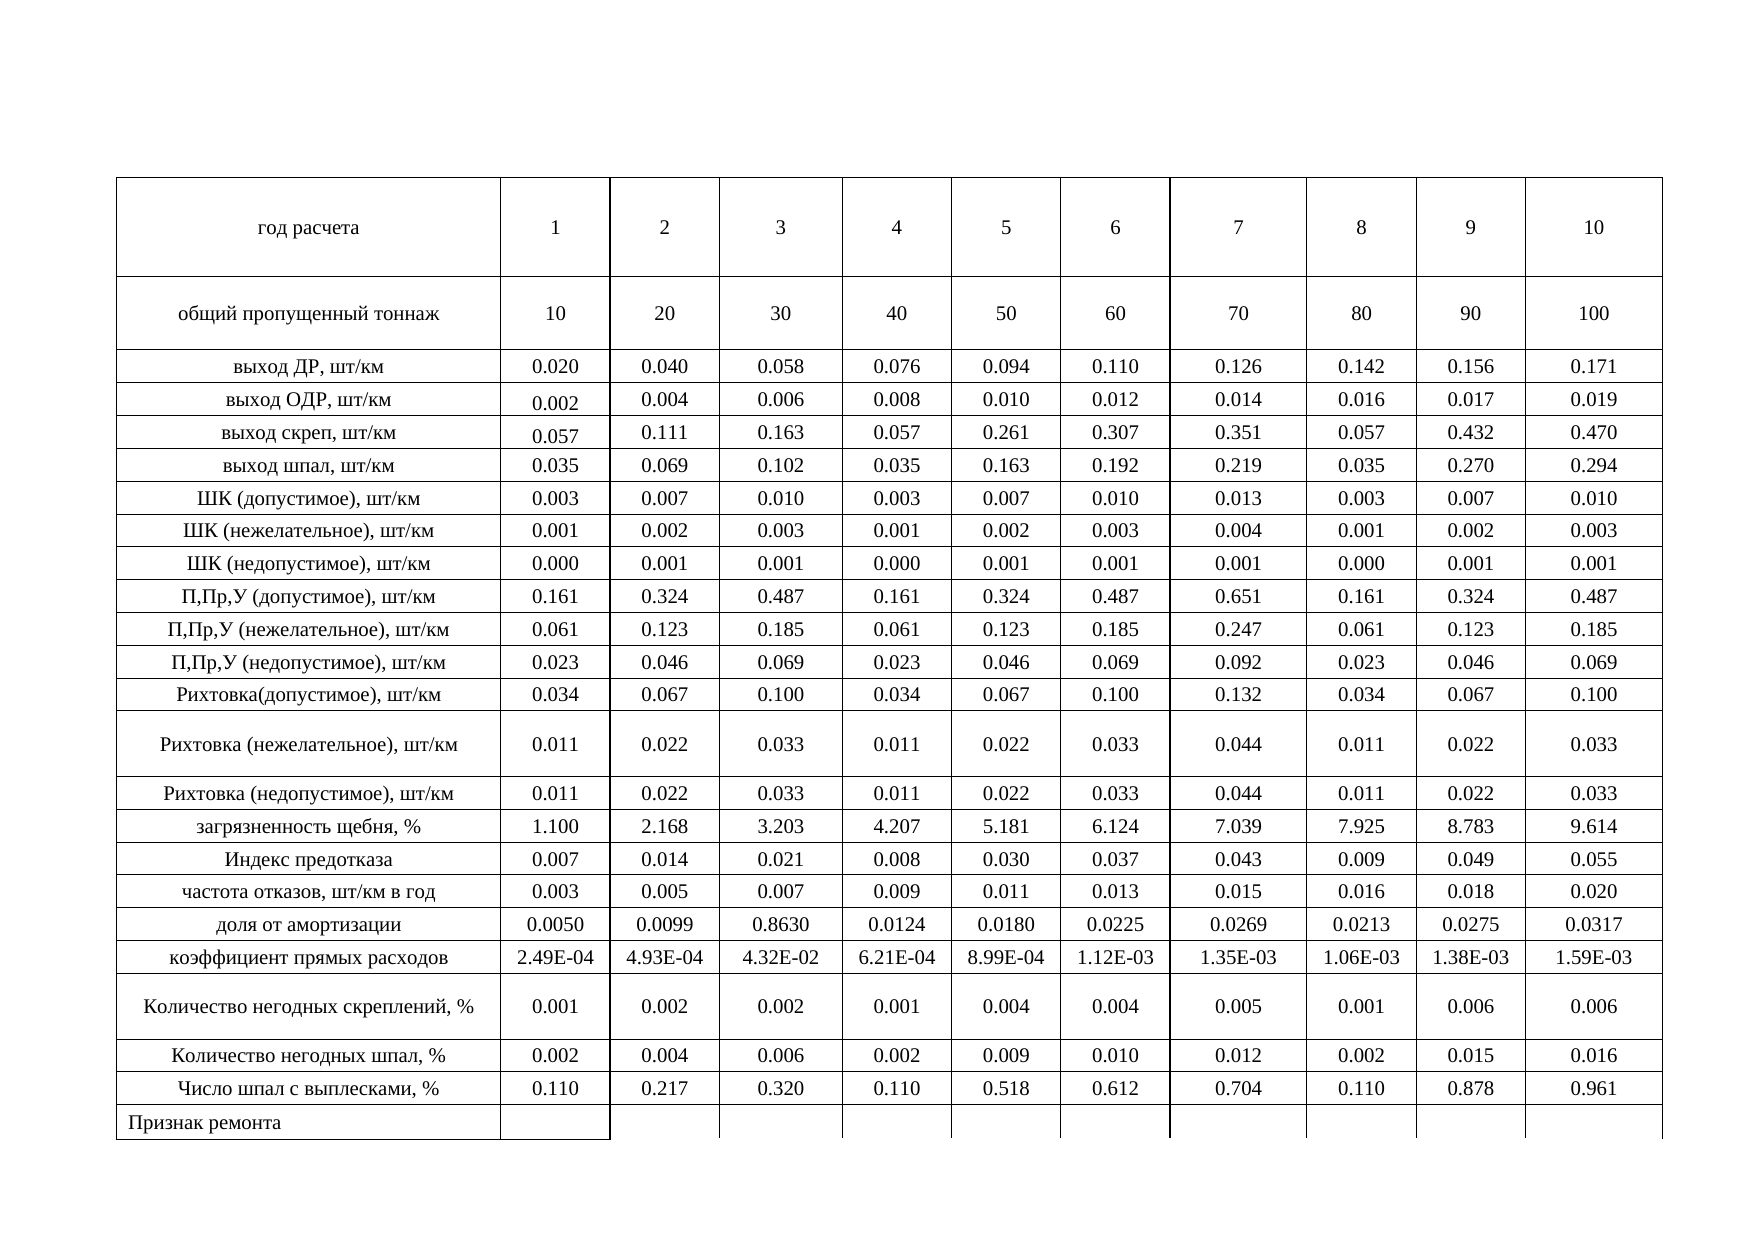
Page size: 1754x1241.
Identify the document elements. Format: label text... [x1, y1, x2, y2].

table_cell 0.044 [1171, 777, 1306, 809]
table_cell выход шпал, шт/км [117, 449, 500, 481]
table_cell 0.000 [843, 547, 951, 579]
table_cell 0.007 [952, 482, 1060, 513]
table_cell 0.002 [501, 383, 609, 415]
table_cell 0.011 [1307, 777, 1416, 809]
table_cell 0.247 [1171, 613, 1306, 645]
table_cell 0.110 [843, 1072, 951, 1104]
table_cell 0.002 [952, 515, 1060, 546]
table_cell 0.061 [501, 613, 609, 645]
table_cell доля от амортизации [117, 908, 500, 940]
table_cell 0.003 [1061, 515, 1169, 546]
table_cell 0.005 [611, 875, 719, 907]
table_cell 0.009 [1307, 843, 1416, 874]
table_cell 0.006 [720, 383, 842, 415]
table_cell 1.59E-03 [1526, 941, 1662, 973]
table_cell 0.013 [1171, 482, 1306, 513]
table_cell 0.007 [611, 482, 719, 513]
table_cell 0.006 [720, 1040, 842, 1071]
table_cell 0.012 [1061, 383, 1169, 415]
table_cell 0.001 [843, 974, 951, 1038]
table_cell 0.003 [501, 875, 609, 907]
table_cell П,Пр,У (нежелательное), шт/км [117, 613, 500, 645]
table_cell 0.022 [611, 777, 719, 809]
table_cell 0.067 [952, 679, 1060, 710]
table_cell 0.704 [1171, 1072, 1306, 1104]
table_cell 0.003 [720, 515, 842, 546]
table_cell 0.021 [720, 843, 842, 874]
table_cell 0.002 [720, 974, 842, 1038]
table_cell 0.142 [1307, 350, 1416, 382]
table_header 10 [1526, 178, 1662, 276]
table_cell 0.006 [1526, 974, 1662, 1038]
table_cell 0.015 [1171, 875, 1306, 907]
table_cell 0.022 [1417, 711, 1525, 776]
table_cell 0.002 [1417, 515, 1525, 546]
table_cell коэффициент прямых расходов [117, 941, 500, 973]
table_cell 0.8630 [720, 908, 842, 940]
table_cell 0.022 [952, 711, 1060, 776]
table_cell 0.001 [843, 515, 951, 546]
table_header 9 [1417, 178, 1525, 276]
table_cell 0.487 [720, 580, 842, 612]
table_cell 0.001 [952, 547, 1060, 579]
table_cell 0.033 [1526, 777, 1662, 809]
table_cell 0.004 [1171, 515, 1306, 546]
table_cell 0.020 [501, 350, 609, 382]
table_cell 0.487 [1061, 580, 1169, 612]
table_cell 6.21E-04 [843, 941, 951, 973]
table_header 6 [1061, 178, 1169, 276]
table_cell 40 [843, 277, 951, 349]
table_cell 0.033 [1526, 711, 1662, 776]
table_cell выход ОДР, шт/км [117, 383, 500, 415]
table_cell 0.058 [720, 350, 842, 382]
table_cell 0.001 [501, 515, 609, 546]
table_cell 0.156 [1417, 350, 1525, 382]
table_cell 0.002 [1307, 1040, 1416, 1071]
table_cell 0.011 [952, 875, 1060, 907]
table_cell 0.018 [1417, 875, 1525, 907]
table_cell [1061, 1105, 1170, 1139]
table_cell 0.324 [611, 580, 719, 612]
table_cell 0.069 [720, 646, 842, 677]
table_cell 7.925 [1307, 810, 1416, 842]
table_cell [951, 1105, 1061, 1139]
table_cell 0.163 [720, 416, 842, 448]
table_cell 30 [720, 277, 842, 349]
table_header 5 [952, 178, 1060, 276]
table_cell 5.181 [952, 810, 1060, 842]
table_cell 0.100 [1061, 679, 1169, 710]
table_cell 0.001 [1061, 547, 1169, 579]
table_cell Число шпал с выплесками, % [117, 1072, 500, 1104]
table_cell 0.009 [843, 875, 951, 907]
table_header 2 [611, 178, 719, 276]
table_cell 1.38E-03 [1417, 941, 1525, 973]
table_cell выход скреп, шт/км [117, 416, 500, 448]
table_cell [611, 1105, 719, 1139]
table_cell 0.022 [952, 777, 1060, 809]
table_cell 0.034 [501, 679, 609, 710]
table_cell 0.069 [611, 449, 719, 481]
table_header 1 [501, 178, 609, 276]
table_cell 0.002 [611, 515, 719, 546]
table_cell [1416, 1105, 1525, 1139]
table_header 4 [843, 178, 951, 276]
table_cell 0.171 [1526, 350, 1662, 382]
table_cell 0.022 [1417, 777, 1525, 809]
table_cell 0.161 [501, 580, 609, 612]
table_cell 0.023 [843, 646, 951, 677]
table_cell 0.878 [1417, 1072, 1525, 1104]
table_cell 0.132 [1171, 679, 1306, 710]
table_cell 80 [1307, 277, 1416, 349]
table_cell Количество негодных шпал, % [117, 1040, 500, 1071]
table_header 7 [1171, 178, 1306, 276]
table_cell 0.092 [1171, 646, 1306, 677]
table_cell 0.0124 [843, 908, 951, 940]
table_cell 0.123 [611, 613, 719, 645]
table_cell 90 [1417, 277, 1525, 349]
table_cell 0.008 [843, 843, 951, 874]
table_cell 0.0180 [952, 908, 1060, 940]
table_cell 0.100 [720, 679, 842, 710]
table_cell 100 [1526, 277, 1662, 349]
table_cell 0.001 [720, 547, 842, 579]
table_cell 0.004 [611, 383, 719, 415]
table_cell 0.034 [1307, 679, 1416, 710]
table_cell 0.010 [1061, 482, 1169, 513]
table_cell 0.017 [1417, 383, 1525, 415]
table_cell 0.023 [1307, 646, 1416, 677]
table_cell Количество негодных скреплений, % [117, 974, 500, 1038]
table_cell 0.069 [1526, 646, 1662, 677]
table_cell 0.110 [501, 1072, 609, 1104]
table_cell 0.0275 [1417, 908, 1525, 940]
table_cell 0.020 [1526, 875, 1662, 907]
table_cell 0.005 [1171, 974, 1306, 1038]
table_cell 8.99E-04 [952, 941, 1060, 973]
table_cell 2.49E-04 [501, 941, 609, 973]
table_cell загрязненность щебня, % [117, 810, 500, 842]
table_cell 0.046 [611, 646, 719, 677]
table_cell 1.12E-03 [1061, 941, 1169, 973]
table_cell 0.0213 [1307, 908, 1416, 940]
table_cell 0.033 [720, 711, 842, 776]
table_cell 0.049 [1417, 843, 1525, 874]
table_cell 4.207 [843, 810, 951, 842]
table_cell ШК (допустимое), шт/км [117, 482, 500, 513]
table_cell 0.007 [720, 875, 842, 907]
table_cell 0.067 [611, 679, 719, 710]
table_cell 0.067 [1417, 679, 1525, 710]
table_cell Рихтовка (недопустимое), шт/км [117, 777, 500, 809]
table_cell частота отказов, шт/км в год [117, 875, 500, 907]
table_cell 2.168 [611, 810, 719, 842]
table_cell 0.270 [1417, 449, 1525, 481]
table_cell 0.057 [501, 416, 609, 448]
table_cell 9.614 [1526, 810, 1662, 842]
table_cell 0.015 [1417, 1040, 1525, 1071]
table_cell 0.035 [1307, 449, 1416, 481]
table_cell 0.003 [1526, 515, 1662, 546]
table_cell 0.003 [843, 482, 951, 513]
table_cell [1525, 1105, 1662, 1139]
table_cell 0.011 [843, 711, 951, 776]
table_cell 0.219 [1171, 449, 1306, 481]
table_cell 4.32E-02 [720, 941, 842, 973]
table_cell 0.110 [1061, 350, 1169, 382]
table_cell 0.487 [1526, 580, 1662, 612]
table_cell [1307, 1105, 1416, 1139]
table_cell 0.0225 [1061, 908, 1169, 940]
table_cell 0.033 [1061, 777, 1169, 809]
table_cell общий пропущенный тоннаж [117, 277, 500, 349]
table_cell 0.307 [1061, 416, 1169, 448]
table_cell 0.001 [1307, 515, 1416, 546]
table_cell 0.001 [611, 547, 719, 579]
table_cell Рихтовка(допустимое), шт/км [117, 679, 500, 710]
table_cell 0.185 [720, 613, 842, 645]
table_cell 0.0050 [501, 908, 609, 940]
table_cell 20 [611, 277, 719, 349]
table_cell 0.000 [501, 547, 609, 579]
table_cell [501, 1105, 609, 1139]
table_cell 6.124 [1061, 810, 1169, 842]
table_cell 0.011 [501, 777, 609, 809]
table_cell 0.019 [1526, 383, 1662, 415]
table_cell 0.014 [1171, 383, 1306, 415]
table_cell 0.013 [1061, 875, 1169, 907]
table_cell 0.069 [1061, 646, 1169, 677]
table_cell 0.002 [843, 1040, 951, 1071]
table_header 3 [720, 178, 842, 276]
table_cell 0.324 [952, 580, 1060, 612]
table_cell 0.007 [501, 843, 609, 874]
table_cell 0.043 [1171, 843, 1306, 874]
table_cell 0.004 [611, 1040, 719, 1071]
table_cell выход ДР, шт/км [117, 350, 500, 382]
table_cell 0.111 [611, 416, 719, 448]
table_cell 0.217 [611, 1072, 719, 1104]
table_cell 1.06E-03 [1307, 941, 1416, 973]
table_cell 0.002 [501, 1040, 609, 1071]
table_cell 0.033 [1061, 711, 1169, 776]
table_cell 0.061 [1307, 613, 1416, 645]
table_cell 0.110 [1307, 1072, 1416, 1104]
table_cell 0.123 [952, 613, 1060, 645]
table_cell 0.009 [952, 1040, 1060, 1071]
table_cell 0.161 [843, 580, 951, 612]
table_cell 0.126 [1171, 350, 1306, 382]
table_cell 0.261 [952, 416, 1060, 448]
table_cell 0.002 [611, 974, 719, 1038]
table_cell 0.612 [1061, 1072, 1169, 1104]
table_cell 0.192 [1061, 449, 1169, 481]
table_cell ШК (недопустимое), шт/км [117, 547, 500, 579]
table_cell 0.961 [1526, 1072, 1662, 1104]
table_cell 0.006 [1417, 974, 1525, 1038]
table_cell 0.011 [843, 777, 951, 809]
table_cell 0.000 [1307, 547, 1416, 579]
table_cell 0.023 [501, 646, 609, 677]
table_cell 0.432 [1417, 416, 1525, 448]
table_cell 0.010 [1526, 482, 1662, 513]
table_cell Рихтовка (нежелательное), шт/км [117, 711, 500, 776]
table_cell 7.039 [1171, 810, 1306, 842]
table_cell 0.012 [1171, 1040, 1306, 1071]
table_cell 70 [1171, 277, 1306, 349]
table_cell 0.040 [611, 350, 719, 382]
table_cell 0.061 [843, 613, 951, 645]
table_header год расчета [117, 178, 500, 276]
table_cell 0.185 [1061, 613, 1169, 645]
table_cell 0.010 [952, 383, 1060, 415]
table_cell П,Пр,У (допустимое), шт/км [117, 580, 500, 612]
table_cell 0.470 [1526, 416, 1662, 448]
table_cell 0.010 [720, 482, 842, 513]
table_cell 0.034 [843, 679, 951, 710]
table_cell Индекс предотказа [117, 843, 500, 874]
table_cell 0.010 [1061, 1040, 1169, 1071]
table_cell 0.055 [1526, 843, 1662, 874]
table_cell 0.003 [501, 482, 609, 513]
table_cell 0.035 [843, 449, 951, 481]
table_cell 0.003 [1307, 482, 1416, 513]
table_cell 1.100 [501, 810, 609, 842]
table_cell 0.035 [501, 449, 609, 481]
table_cell 0.163 [952, 449, 1060, 481]
table_cell 0.161 [1307, 580, 1416, 612]
table_cell 0.004 [1061, 974, 1169, 1038]
table_cell 0.016 [1526, 1040, 1662, 1071]
table_cell 0.001 [1307, 974, 1416, 1038]
table_cell 60 [1061, 277, 1169, 349]
table_cell 0.651 [1171, 580, 1306, 612]
table_cell 0.076 [843, 350, 951, 382]
table_cell 10 [501, 277, 609, 349]
table_cell 0.057 [1307, 416, 1416, 448]
table_cell 0.001 [501, 974, 609, 1038]
table_cell 0.0317 [1526, 908, 1662, 940]
table_cell 0.004 [952, 974, 1060, 1038]
table_cell 0.320 [720, 1072, 842, 1104]
table_cell 0.324 [1417, 580, 1525, 612]
table_cell 0.185 [1526, 613, 1662, 645]
table_cell 0.037 [1061, 843, 1169, 874]
table_cell 1.35E-03 [1171, 941, 1306, 973]
table_cell [842, 1105, 951, 1139]
table_cell 0.0269 [1171, 908, 1306, 940]
table_cell 0.008 [843, 383, 951, 415]
table_cell Признак ремонта [117, 1105, 500, 1139]
table_header 8 [1307, 178, 1416, 276]
table_cell 0.033 [720, 777, 842, 809]
table_cell 0.016 [1307, 875, 1416, 907]
table_cell 0.046 [952, 646, 1060, 677]
table_cell 0.057 [843, 416, 951, 448]
table_cell 0.001 [1417, 547, 1525, 579]
table_cell 0.016 [1307, 383, 1416, 415]
table_cell 3.203 [720, 810, 842, 842]
table_cell 0.007 [1417, 482, 1525, 513]
table_cell [719, 1105, 842, 1139]
table_cell 8.783 [1417, 810, 1525, 842]
table_cell 0.044 [1171, 711, 1306, 776]
table_cell 0.011 [1307, 711, 1416, 776]
table_cell 0.094 [952, 350, 1060, 382]
table_cell 0.0099 [611, 908, 719, 940]
table_cell 0.030 [952, 843, 1060, 874]
table_cell 0.123 [1417, 613, 1525, 645]
table_cell П,Пр,У (недопустимое), шт/км [117, 646, 500, 677]
table_cell 0.011 [501, 711, 609, 776]
table_cell 0.001 [1526, 547, 1662, 579]
table_cell 0.046 [1417, 646, 1525, 677]
table_cell ШК (нежелательное), шт/км [117, 515, 500, 546]
table_cell 0.001 [1171, 547, 1306, 579]
table_cell [1170, 1105, 1307, 1139]
table_cell 0.518 [952, 1072, 1060, 1104]
table_cell 0.022 [611, 711, 719, 776]
table_cell 50 [952, 277, 1060, 349]
table_cell 0.351 [1171, 416, 1306, 448]
table_cell 0.294 [1526, 449, 1662, 481]
table_cell 0.102 [720, 449, 842, 481]
table_cell 0.014 [611, 843, 719, 874]
table_cell 4.93E-04 [611, 941, 719, 973]
table_cell 0.100 [1526, 679, 1662, 710]
